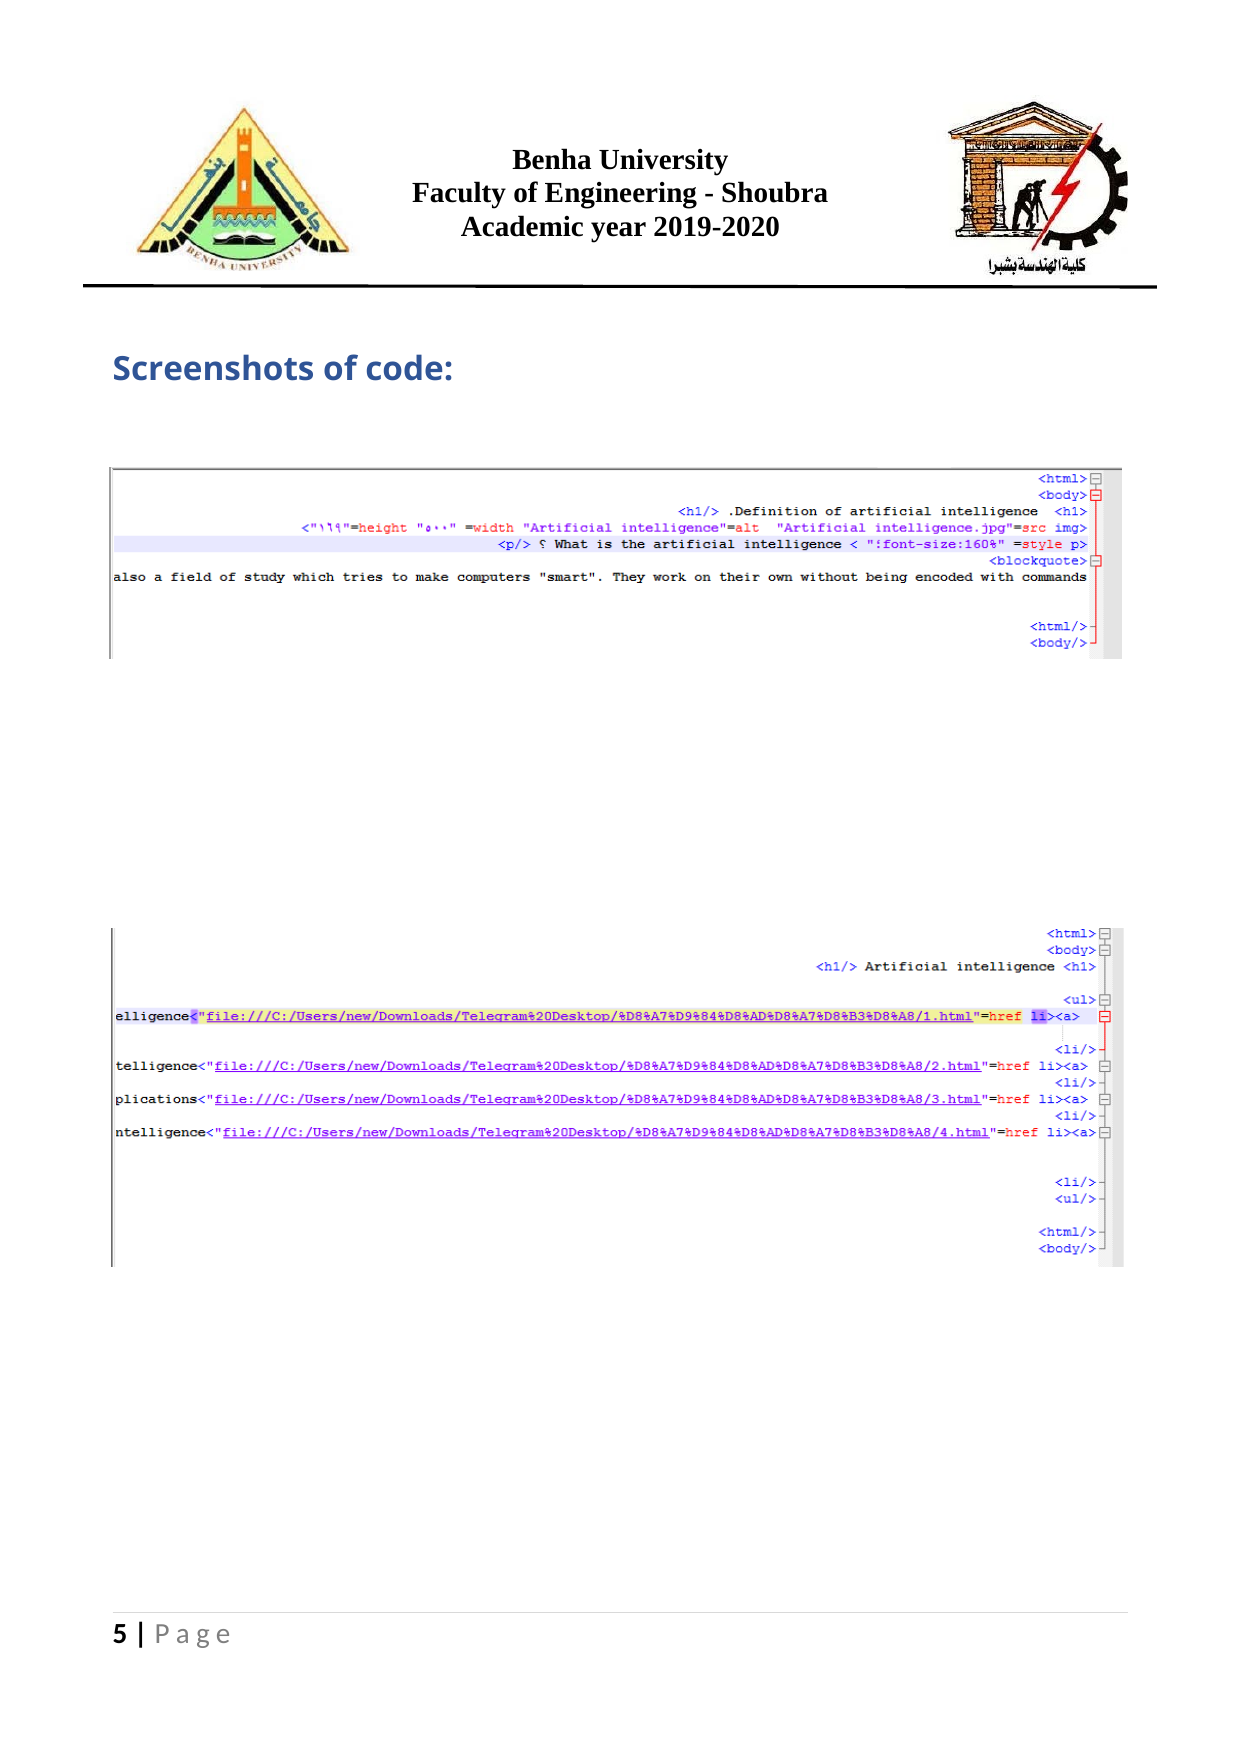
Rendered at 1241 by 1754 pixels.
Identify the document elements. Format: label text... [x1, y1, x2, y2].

picture [111, 928, 1123, 1267]
subtitle Screenshots of code: [112, 344, 1128, 390]
picture [921, 95, 1128, 285]
picture [109, 467, 1121, 658]
picture [112, 77, 373, 271]
